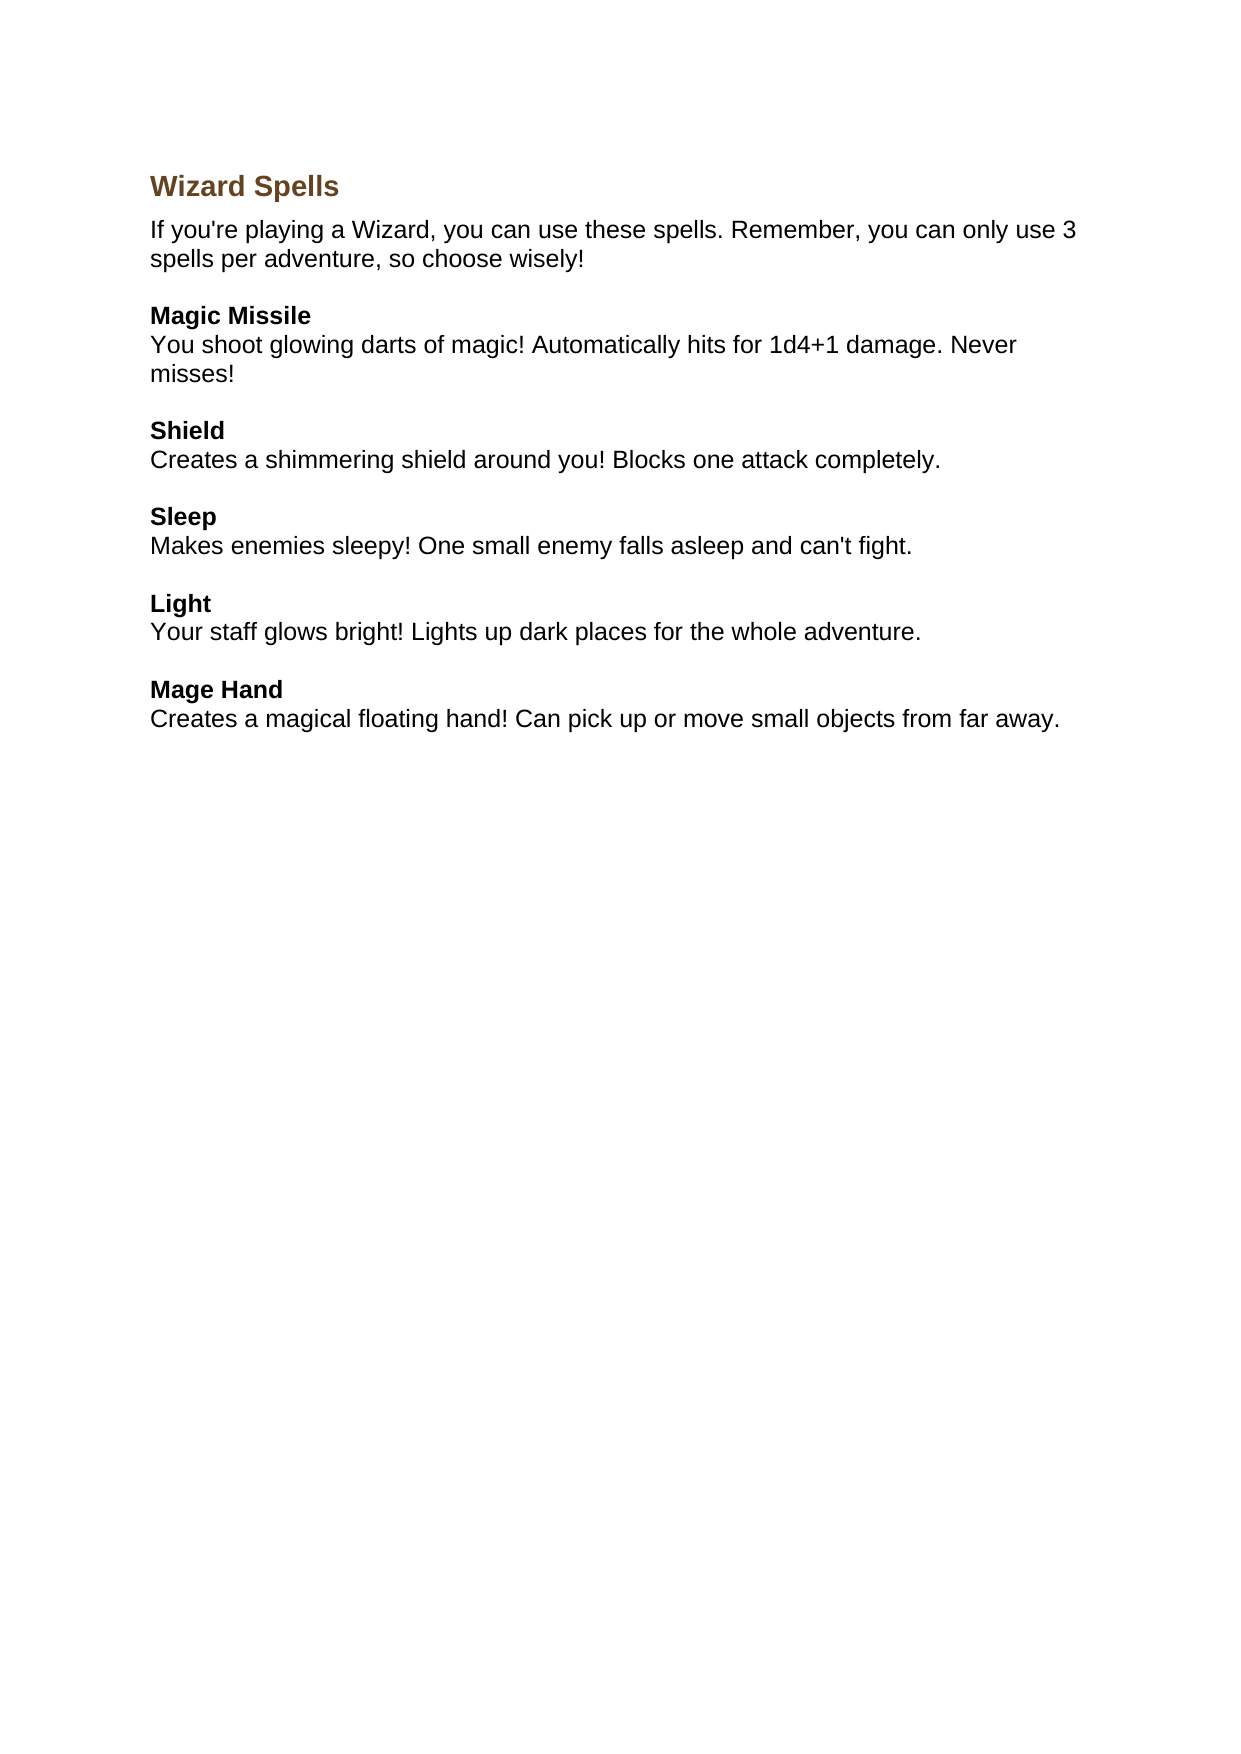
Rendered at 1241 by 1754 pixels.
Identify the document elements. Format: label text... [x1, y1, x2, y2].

text Creates a shimmering shield around you! Blocks one attack completely. [150, 445, 1090, 473]
subtitle Wizard Spells [150, 169, 1090, 202]
text Mage Hand [150, 675, 1090, 703]
text If you're playing a Wizard, you can use these spells. Remember, you can only use 3 spells per adventure, so choose wisely! [150, 215, 1090, 272]
text Sleep [150, 502, 1090, 531]
text Makes enemies sleepy! One small enemy falls asleep and can't fight. [150, 531, 1090, 560]
text Light [150, 588, 1090, 617]
text Shield [150, 416, 1090, 445]
text Creates a magical floating hand! Can pick up or move small objects from far away. [150, 703, 1090, 732]
text Magic Missile [150, 301, 1090, 330]
text You shoot glowing darts of magic! Automatically hits for 1d4+1 damage. Never misses! [150, 330, 1090, 387]
text Your staff glows bright! Lights up dark places for the whole adventure. [150, 617, 1090, 646]
